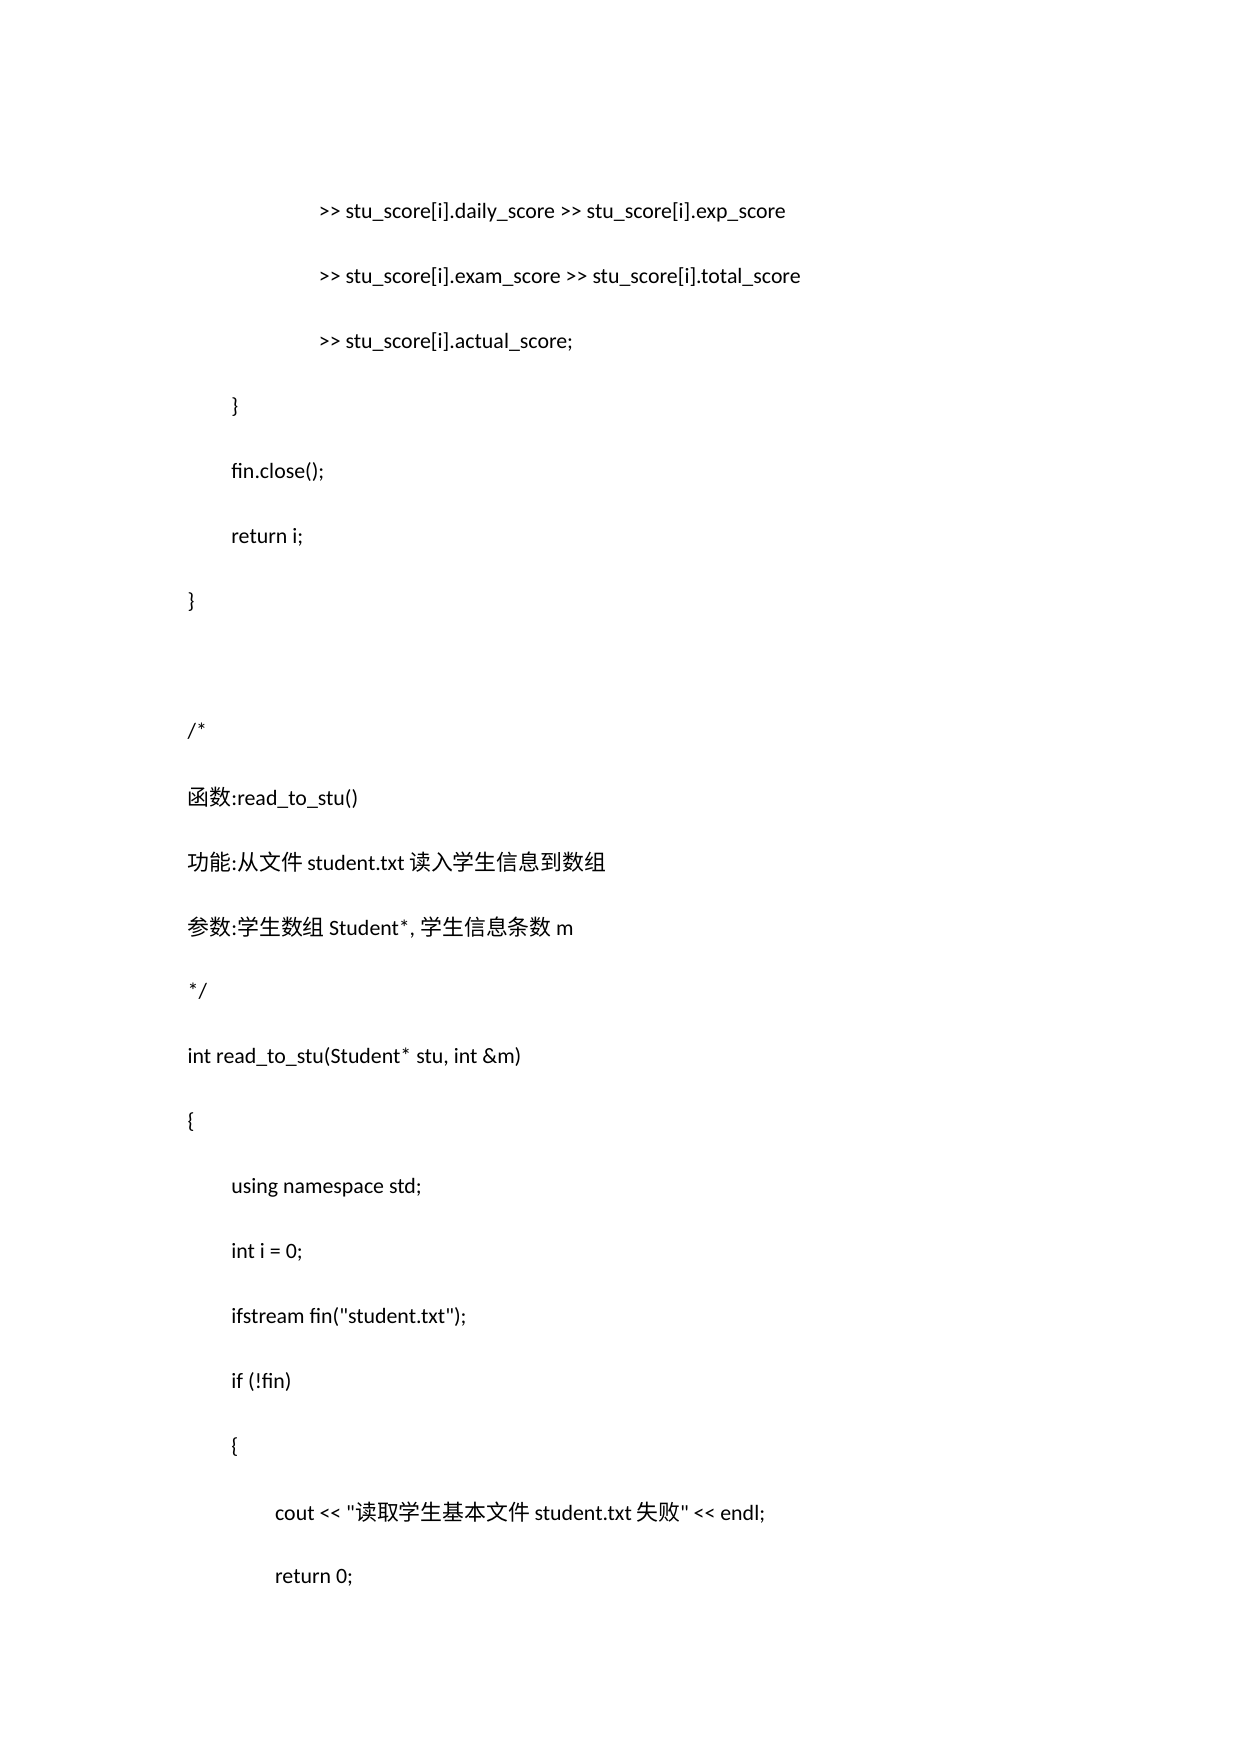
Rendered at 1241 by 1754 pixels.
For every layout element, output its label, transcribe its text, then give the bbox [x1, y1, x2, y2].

text using namespace std; [187, 1169, 1053, 1202]
text ifstream fin("student.txt"); [187, 1299, 1053, 1332]
text fin.close(); [187, 454, 1053, 487]
text } [187, 389, 1053, 422]
text { [187, 1104, 1053, 1137]
text >> stu_score[i].daily_score >> stu_score[i].exp_score [187, 194, 1053, 227]
text return i; [187, 519, 1053, 552]
text if (!fin) [187, 1364, 1053, 1397]
text 函数:read_to_stu() [187, 779, 1053, 812]
text int read_to_stu(Student* stu, int &m) [187, 1039, 1053, 1072]
text >> stu_score[i].exam_score >> stu_score[i].total_score [187, 259, 1053, 292]
text return 0; [187, 1559, 1053, 1592]
text { [187, 1429, 1053, 1462]
text >> stu_score[i].actual_score; [187, 324, 1053, 357]
text cout << "读取学生基本文件student.txt失败" << endl; [187, 1494, 1053, 1527]
text */ [187, 974, 1053, 1007]
text } [187, 584, 1053, 617]
text 功能:从文件student.txt读入学生信息到数组 [187, 844, 1053, 877]
text 参数:学生数组Student*, 学生信息条数m [187, 909, 1053, 942]
text /* [187, 714, 1053, 747]
text int i = 0; [187, 1234, 1053, 1267]
